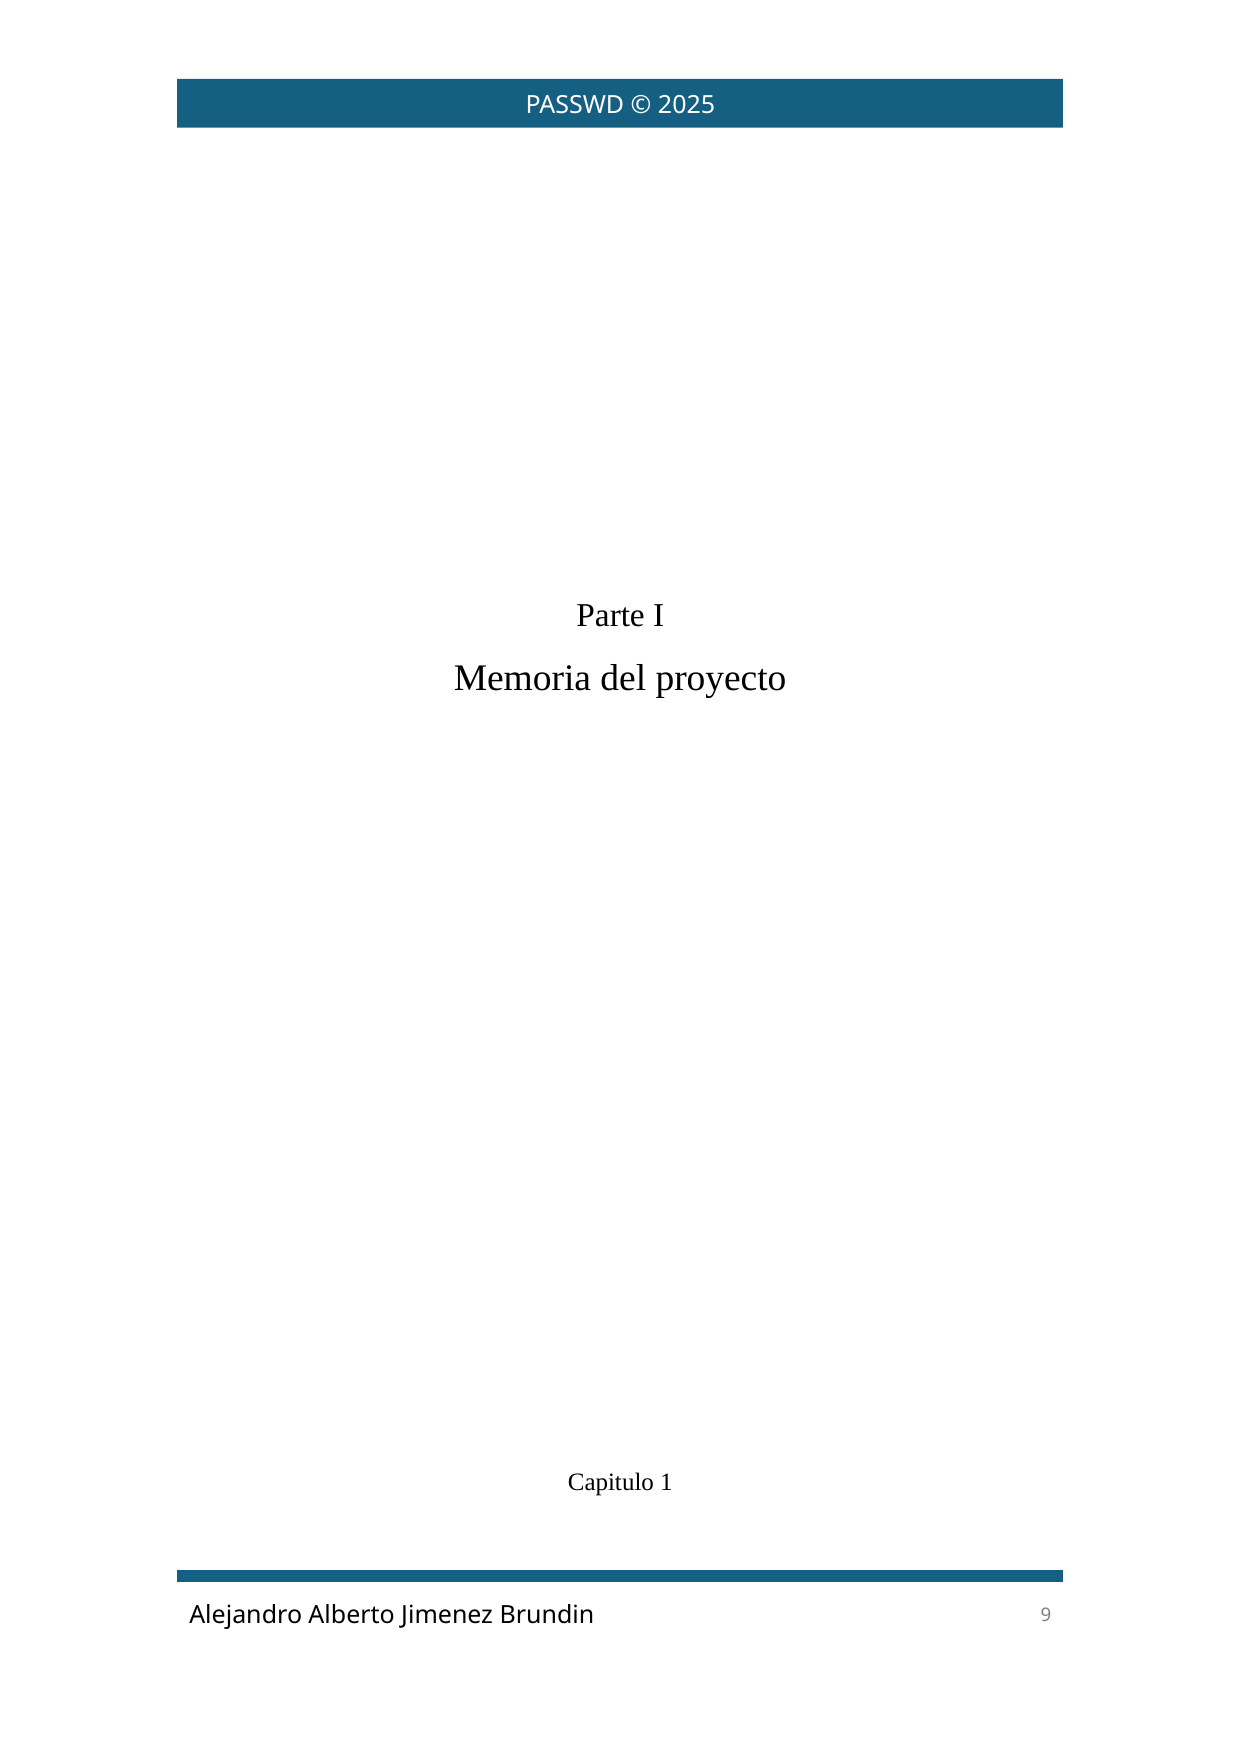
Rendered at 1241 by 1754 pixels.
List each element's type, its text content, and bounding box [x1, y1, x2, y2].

text Capitulo 1 [177, 1467, 1063, 1496]
text Parte I [177, 595, 1063, 633]
text Memoria del proyecto [177, 656, 1063, 699]
